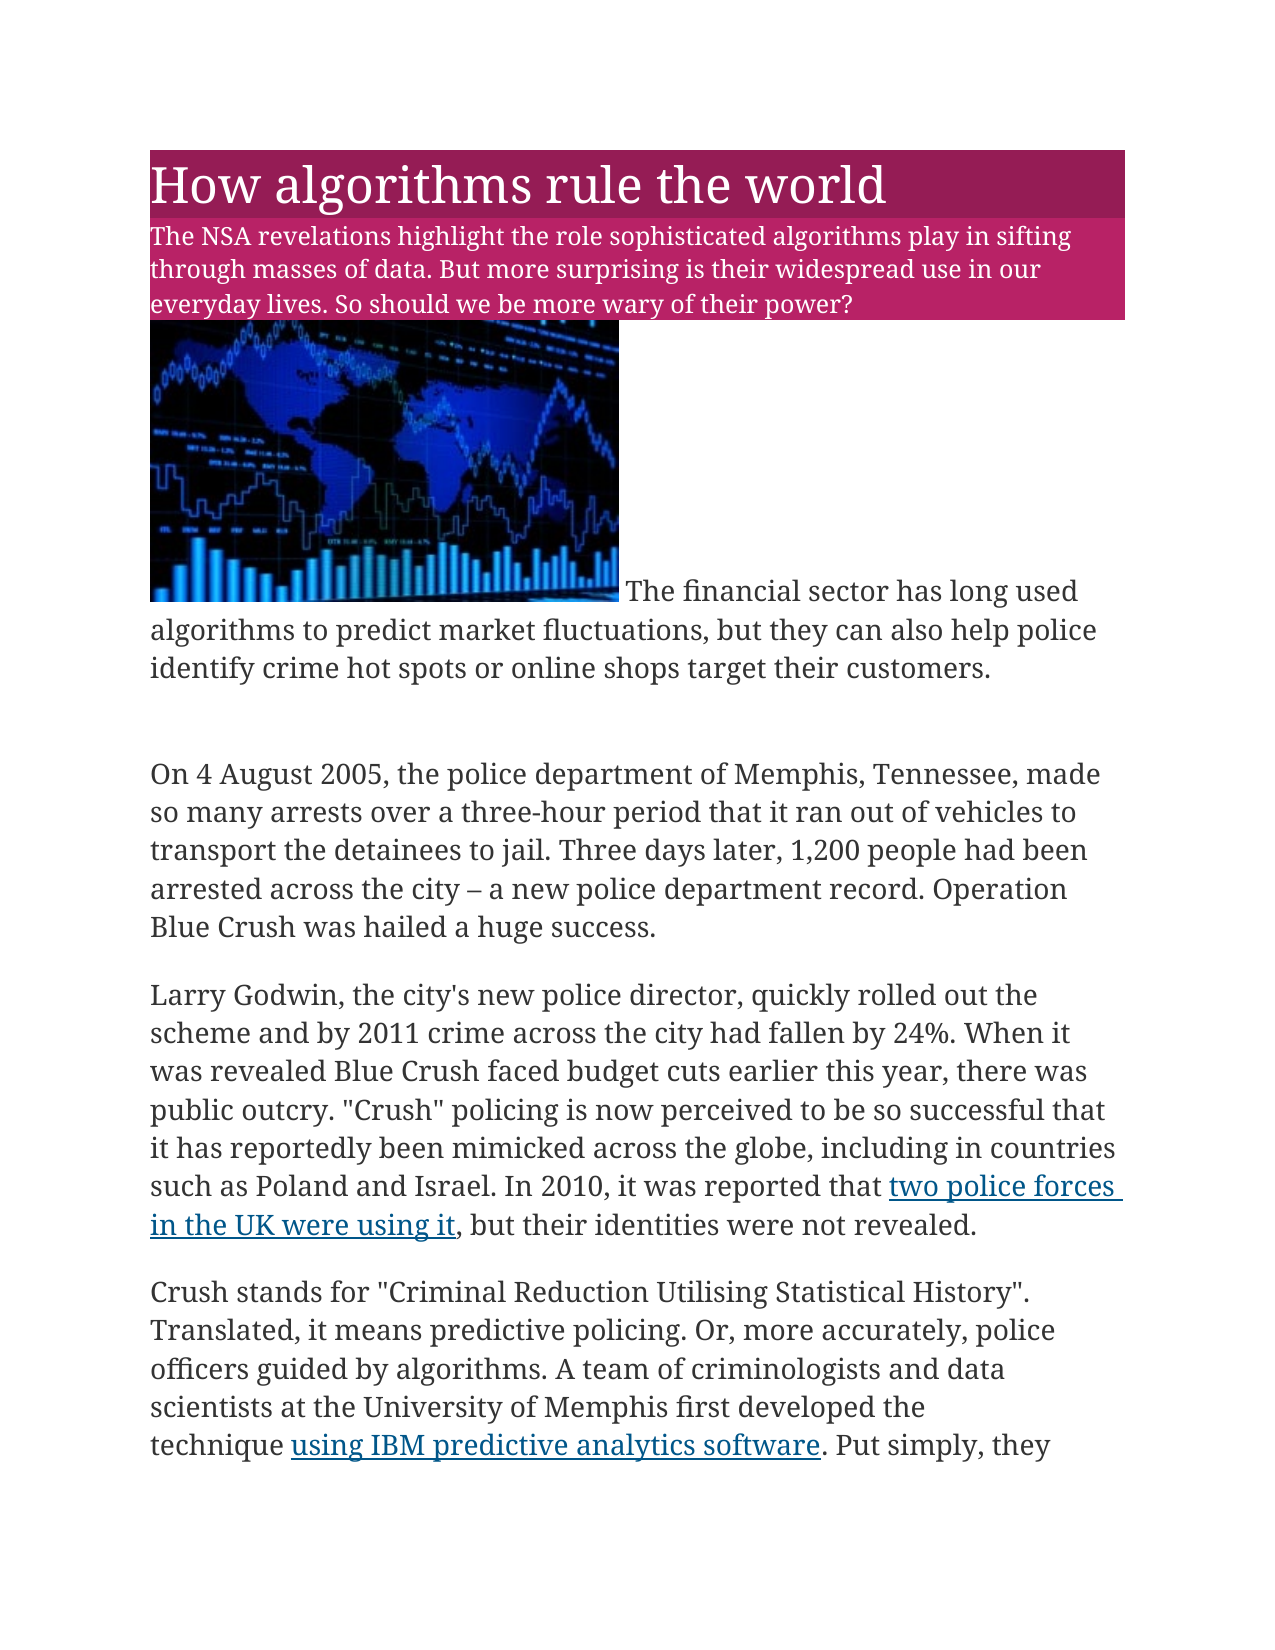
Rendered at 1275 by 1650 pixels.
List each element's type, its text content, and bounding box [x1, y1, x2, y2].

text The NSA revelations highlight the role sophisticated algorithms play in sifting through masses of data. But more surprising is their widespread use in our everyday lives. So should we be more wary of their power? [150, 218, 1125, 320]
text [150, 1272, 1125, 1464]
text How algorithms rule the world [150, 150, 1125, 218]
text Larry Godwin, the city's new police director, quickly rolled out the scheme and by 2011 crime across the city had fallen by 24%. When it was revealed Blue Crush faced budget cuts earlier this year, there was public outcry. "Crush" policing is now perceived to be so successful that it has reportedly been mimicked across the globe, including in countries such as Poland and Israel. In 2010, it was reported that two police forces in the UK were using it, but their identities were not revealed. [150, 975, 1125, 1243]
text On 4 August 2005, the police department of Memphis, Tennessee, made so many arrests over a three-hour period that it ran out of vehicles to transport the detainees to jail. Three days later, 1,200 people had been arrested across the city – a new police department record. Operation Blue Crush was hailed a huge success. [150, 754, 1125, 946]
picture [150, 320, 619, 602]
